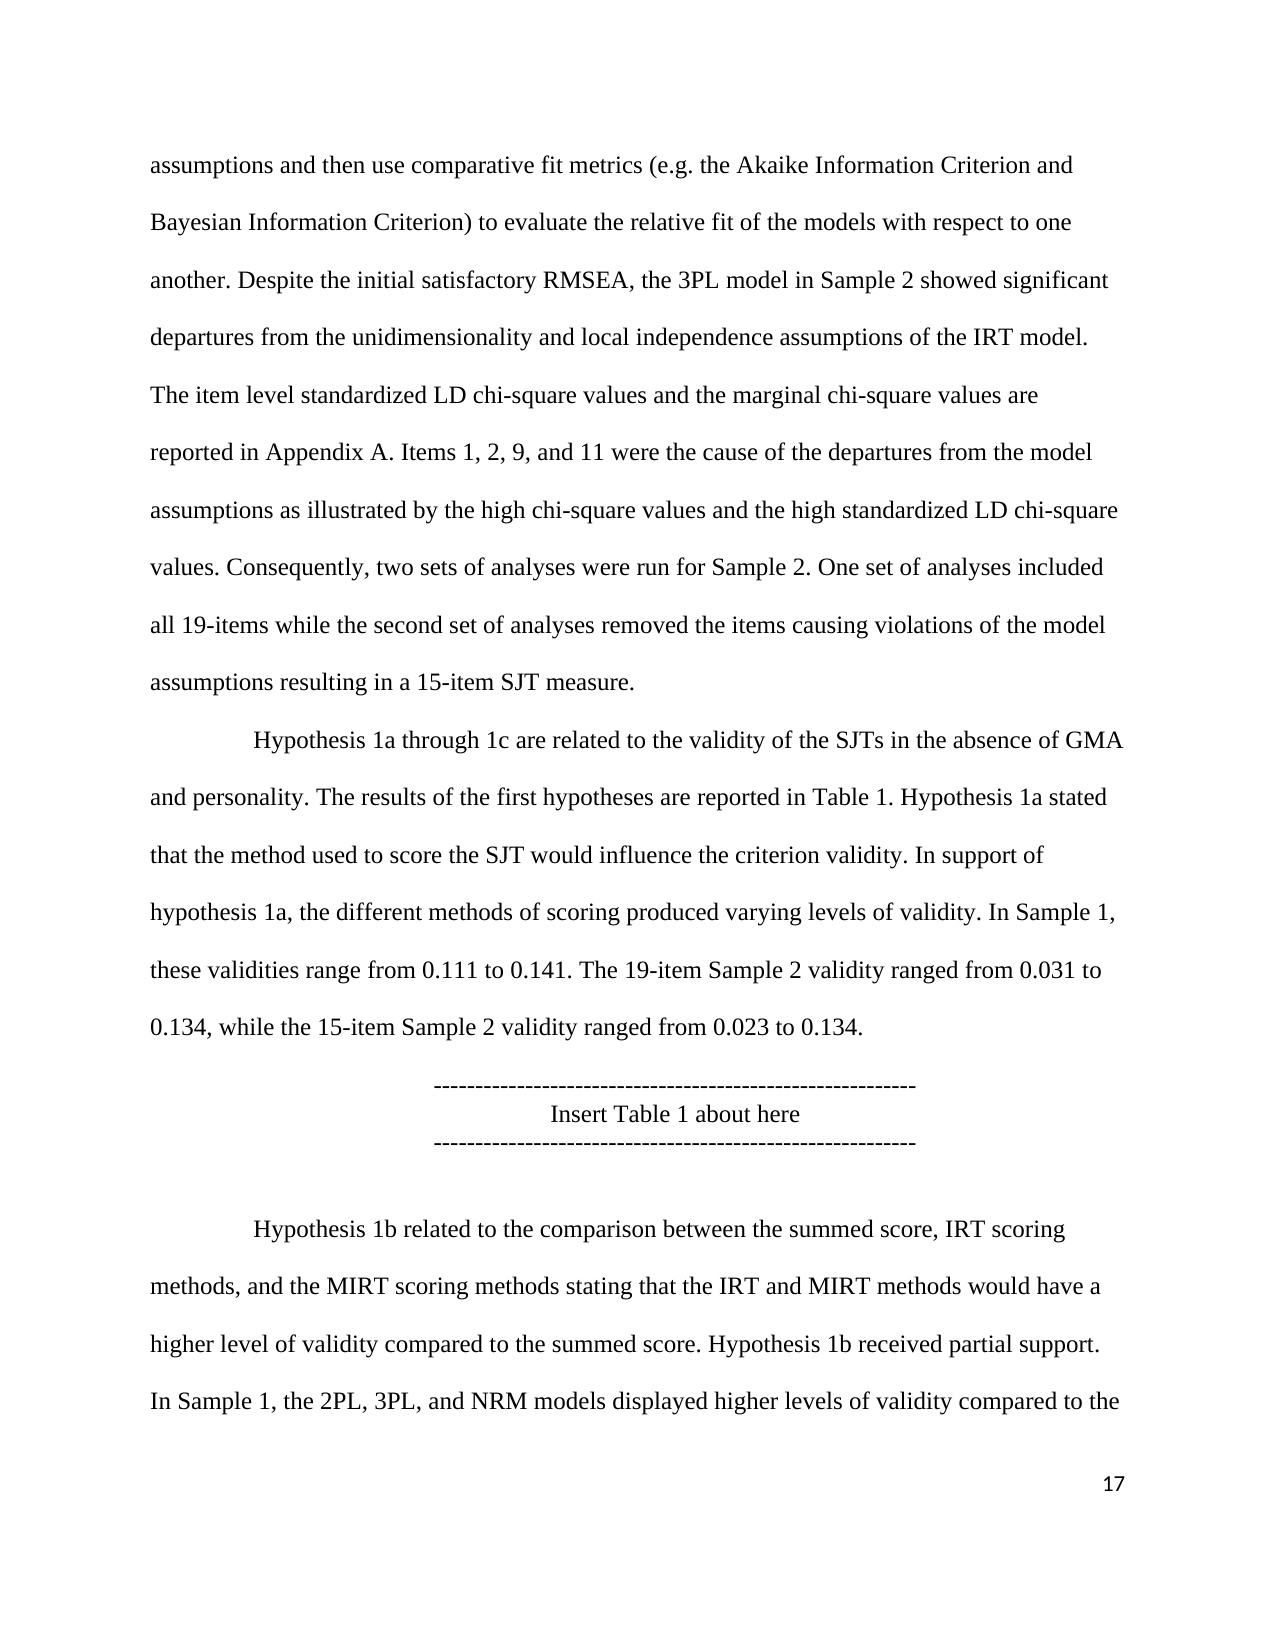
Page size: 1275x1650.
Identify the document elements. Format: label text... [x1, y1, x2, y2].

text Hypothesis 1a through 1c are related to the validity of the SJTs in the absence of GMA and personality. The results of the first hypotheses are reported in Table 1. Hypothesis 1a stated that the method used to score the SJT would influence the criterion validity. In support of hypothesis 1a, the different methods of scoring produced varying levels of validity. In Sample 1, these validities range from 0.111 to 0.141. The 19-item Sample 2 validity ranged from 0.031 to 0.134, while the 15-item Sample 2 validity ranged from 0.023 to 0.134. [150, 725, 1125, 1041]
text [150, 1214, 1125, 1415]
text ---------------------------------------------------------- [150, 1127, 1125, 1156]
text Insert Table 1 about here [150, 1099, 1125, 1127]
text ---------------------------------------------------------- [150, 1070, 1125, 1099]
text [150, 150, 1125, 696]
